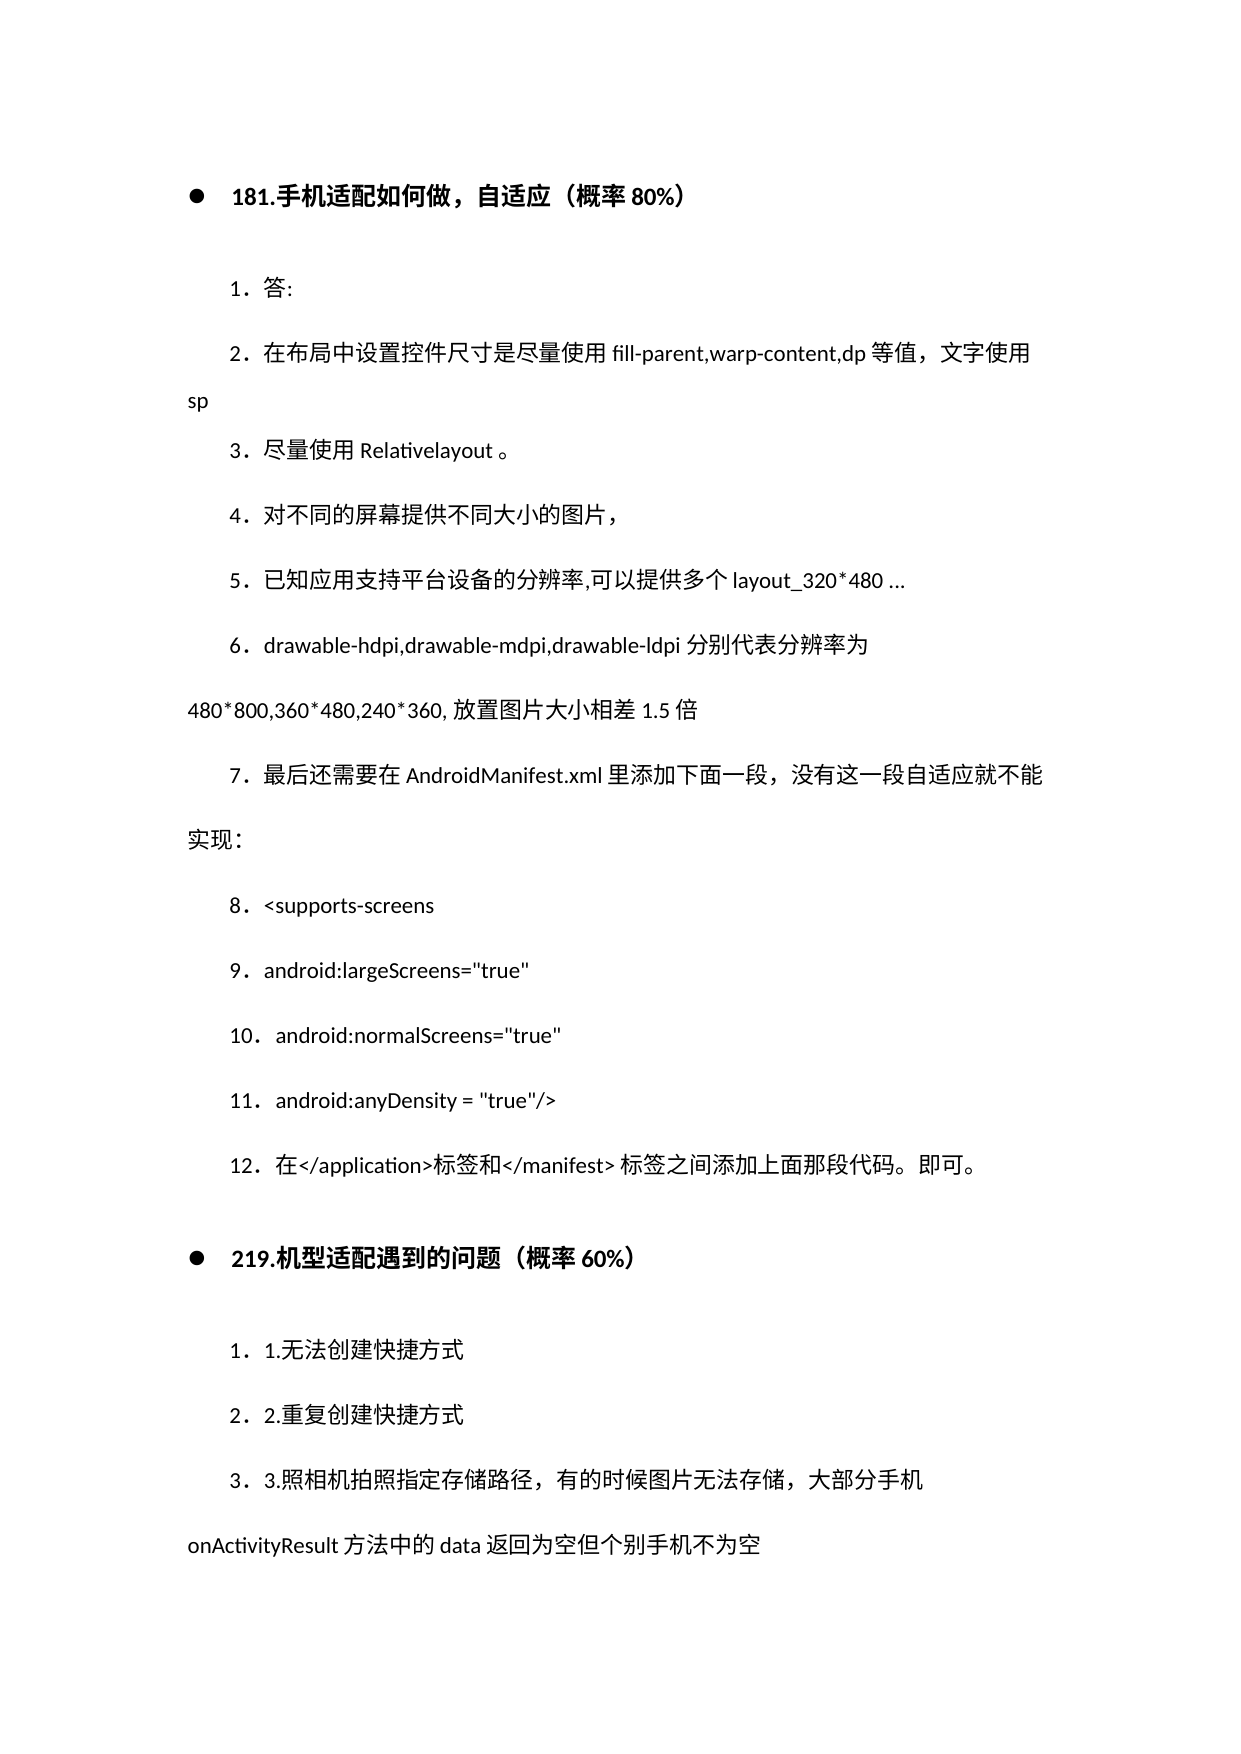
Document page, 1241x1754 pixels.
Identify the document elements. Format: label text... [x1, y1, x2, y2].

list android:normalScreens="true" [187, 1002, 1053, 1067]
list 在</application>标签和</manifest> 标签之间添加上面那段代码。即可。 [187, 1132, 1053, 1197]
list 3.照相机拍照指定存储路径，有的时候图片无法存储，大部分手机onActivityResult方法中的data返回为空但个别手机不为空 [187, 1446, 1053, 1576]
list <supports-screens [187, 872, 1053, 937]
list 答: [187, 254, 1053, 319]
subtitle 219.机型适配遇到的问题（概率60%） [187, 1224, 1053, 1289]
subtitle 181.手机适配如何做，自适应（概率80%） [187, 162, 1053, 227]
list 对不同的屏幕提供不同大小的图片， [187, 482, 1053, 547]
list drawable-hdpi,drawable-mdpi,drawable-ldpi分别代表分辨率为480*800,360*480,240*360, 放置图片大小相差1.5倍 [187, 612, 1053, 742]
list 在布局中设置控件尺寸是尽量使用fill-parent,warp-content,dp等值，文字使用sp [187, 319, 1053, 417]
list android:anyDensity = "true"/> [187, 1067, 1053, 1132]
list 尽量使用Relativelayout 。 [187, 417, 1053, 482]
list android:largeScreens="true" [187, 937, 1053, 1002]
list 2.重复创建快捷方式 [187, 1381, 1053, 1446]
list 已知应用支持平台设备的分辨率,可以提供多个layout_320*480 ... [187, 547, 1053, 612]
list 最后还需要在AndroidManifest.xml里添加下面一段，没有这一段自适应就不能实现： [187, 742, 1053, 872]
list 1.无法创建快捷方式 [187, 1316, 1053, 1381]
